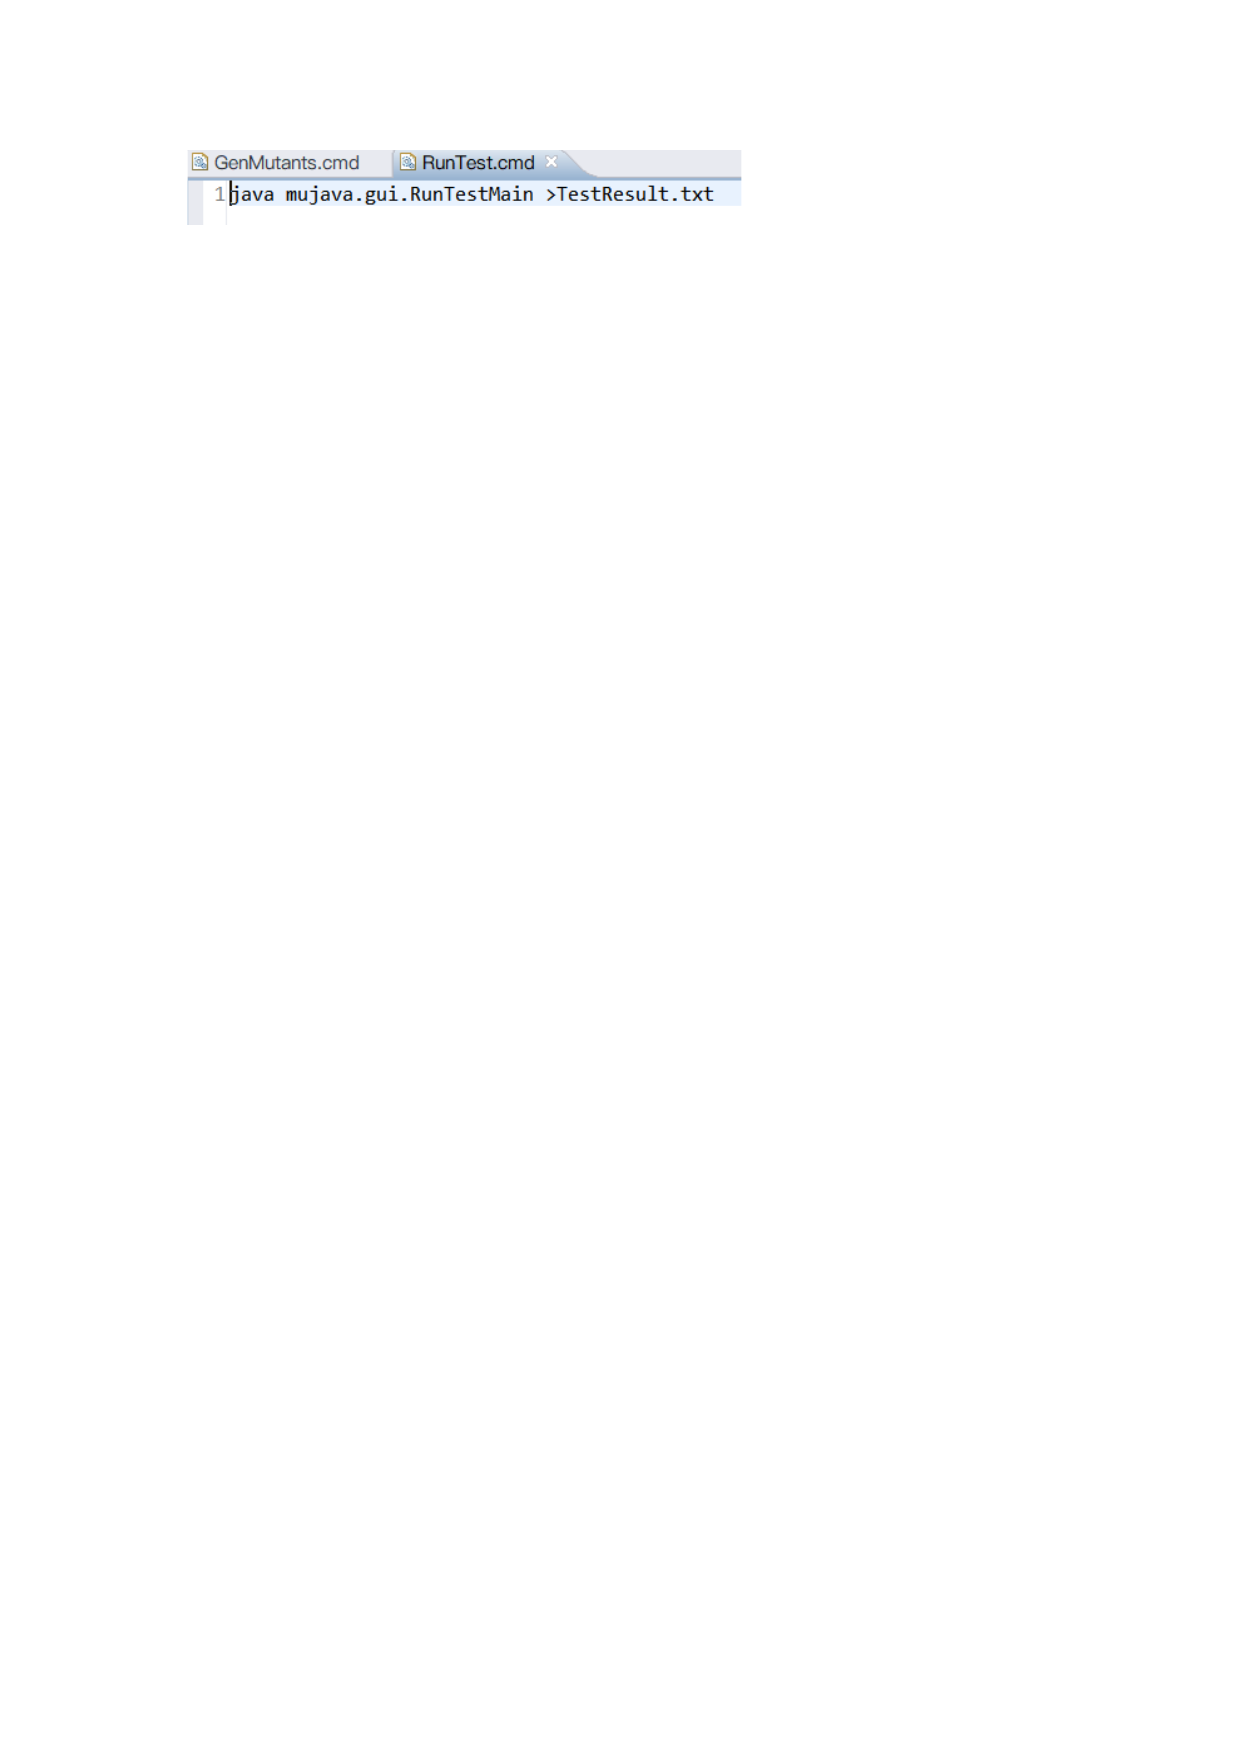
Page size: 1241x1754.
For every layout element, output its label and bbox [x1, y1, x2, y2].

picture [187, 150, 742, 225]
